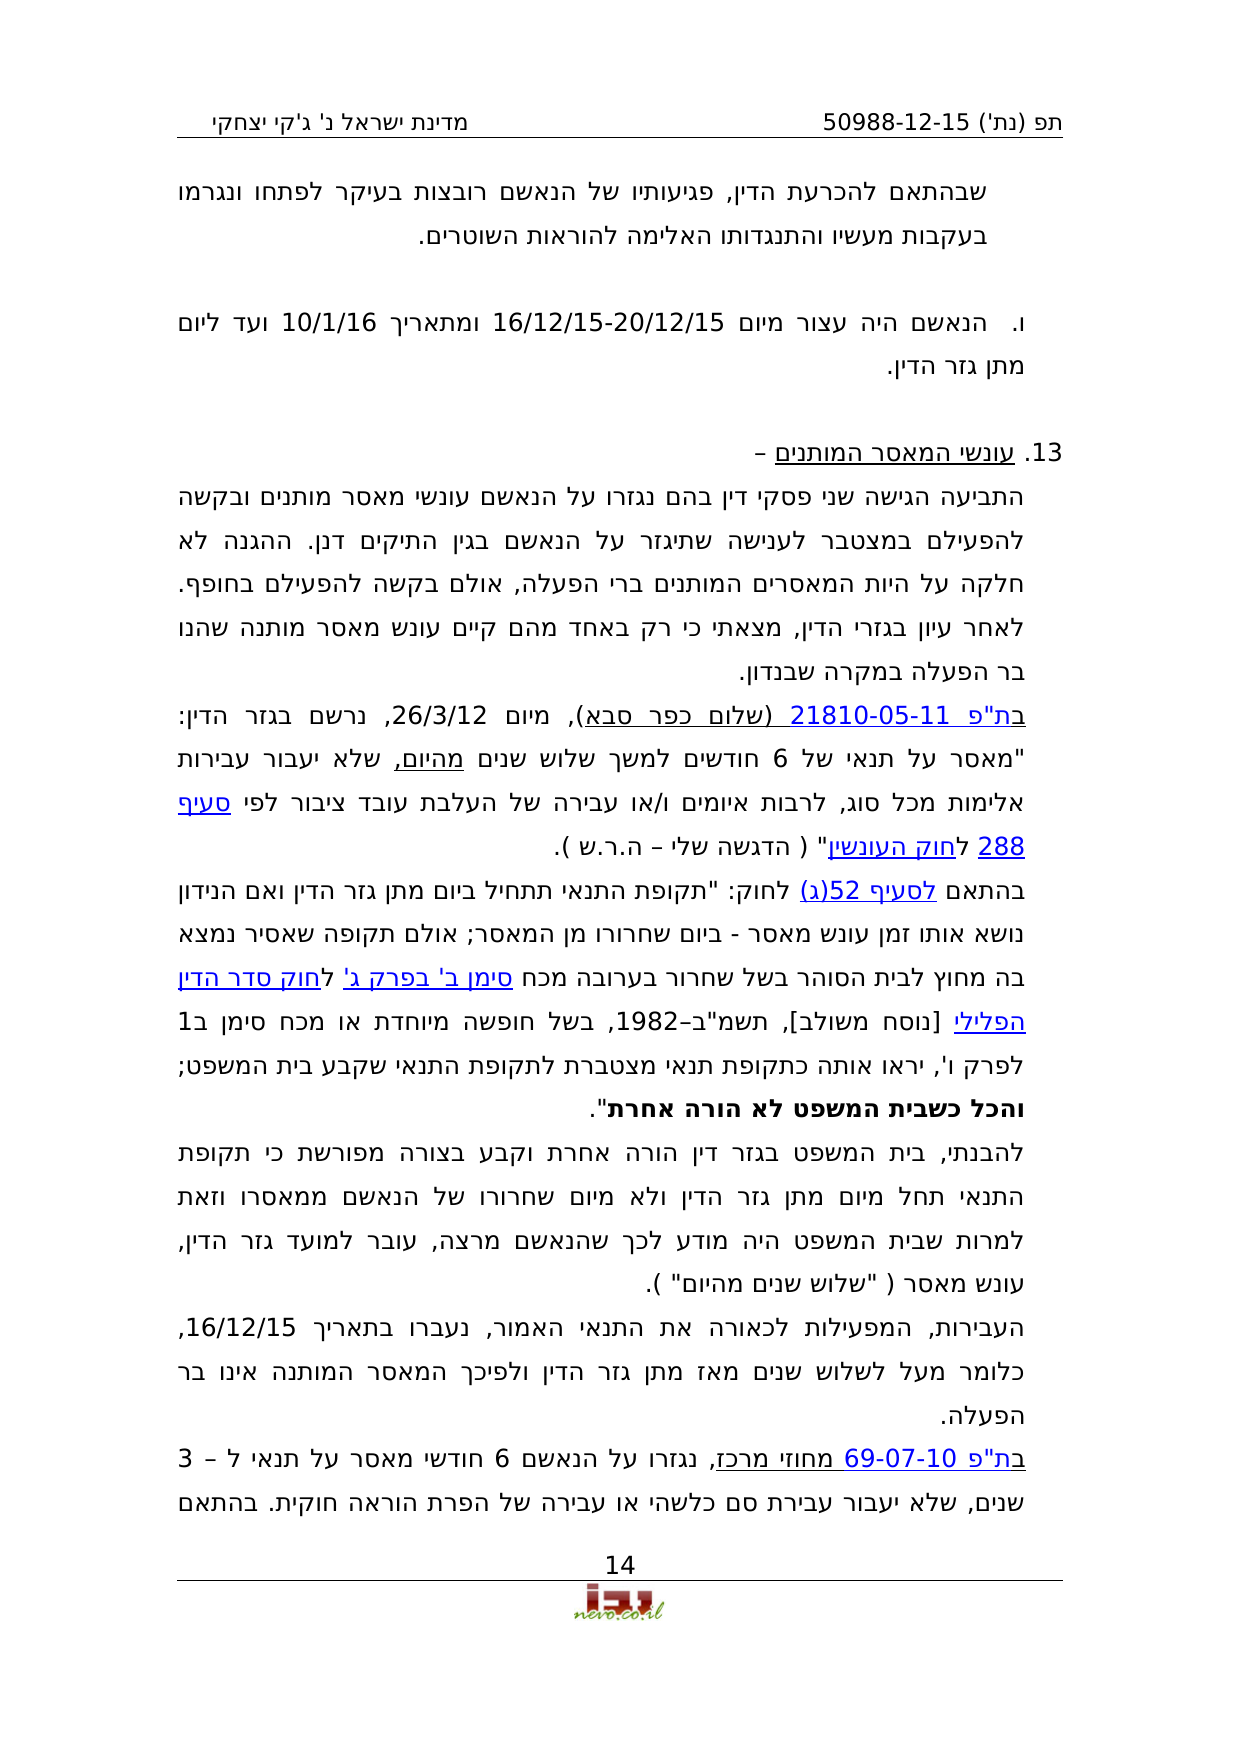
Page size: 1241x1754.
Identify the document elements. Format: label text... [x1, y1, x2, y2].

picture [574, 1583, 666, 1621]
text להבנתי, בית המשפט בגזר דין הורה אחרת וקבע בצורה מפורשת כי תקופת התנאי תחל מיום מתן גזר הדין ולא מיום שחרורו של הנאשם ממאסרו וזאת למרות שבית המשפט היה מודע לכך שהנאשם מרצה, עובר למועד גזר הדין, עונש מאסר ( "שלוש שנים מהיום" ). [177, 1138, 1026, 1299]
text העבירות, המפעילות לכאורה את התנאי האמור, נעברו בתאריך 16/12/15, כלומר מעל לשלוש שנים מאז מתן גזר הדין ולפיכך המאסר המותנה אינו בר הפעלה. [177, 1313, 1026, 1430]
text התביעה הגישה שני פסקי דין בהם נגזרו על הנאשם עונשי מאסר מותנים ובקשה להפעילם במצטבר לענישה שתיגזר על הנאשם בגין התיקים דנן. ההגנה לא חלקה על היות המאסרים המותנים ברי הפעלה, אולם בקשה להפעילם בחופף. לאחר עיון בגזרי הדין, מצאתי כי רק באחד מהם קיים עונש מאסר מותנה שהנו בר הפעלה במקרה שבנדון. [177, 482, 1026, 686]
text 13. עונשי המאסר המותנים – [177, 438, 1063, 468]
text ו. הנאשם היה עצור מיום 16/12/15-20/12/15 ומתאריך 10/1/16 ועד ליום מתן גזר הדין. [177, 308, 1026, 381]
text בהתאם לסעיף 52(ג) לחוק: "תקופת התנאי תתחיל ביום מתן גזר הדין ואם הנידון נושא אותו זמן עונש מאסר - ביום שחרורו מן המאסר; אולם תקופה שאסיר נמצא בה מחוץ לבית הסוהר בשל שחרור בערובה מכח סימן ב' בפרק ג' לחוק סדר הדין הפלילי [נוסח משולב], תשמ"ב–1982, בשל חופשה מיוחדת או מכח סימן ב1 לפרק ו', יראו אותה כתקופת תנאי מצטברת לתקופת התנאי שקבע בית המשפט; והכל כשבית המשפט לא הורה אחרת". [177, 876, 1026, 1124]
text בת"פ 21810-05-11 (שלום כפר סבא), מיום 26/3/12, נרשם בגזר הדין: "מאסר על תנאי של 6 חודשים למשך שלוש שנים מהיום, שלא יעבור עבירות אלימות מכל סוג, לרבות איומים ו/או עבירה של העלבת עובד ציבור לפי סעיף 288 לחוק העונשין" ( הדגשה שלי – ה.ר.ש ). [177, 701, 1026, 861]
